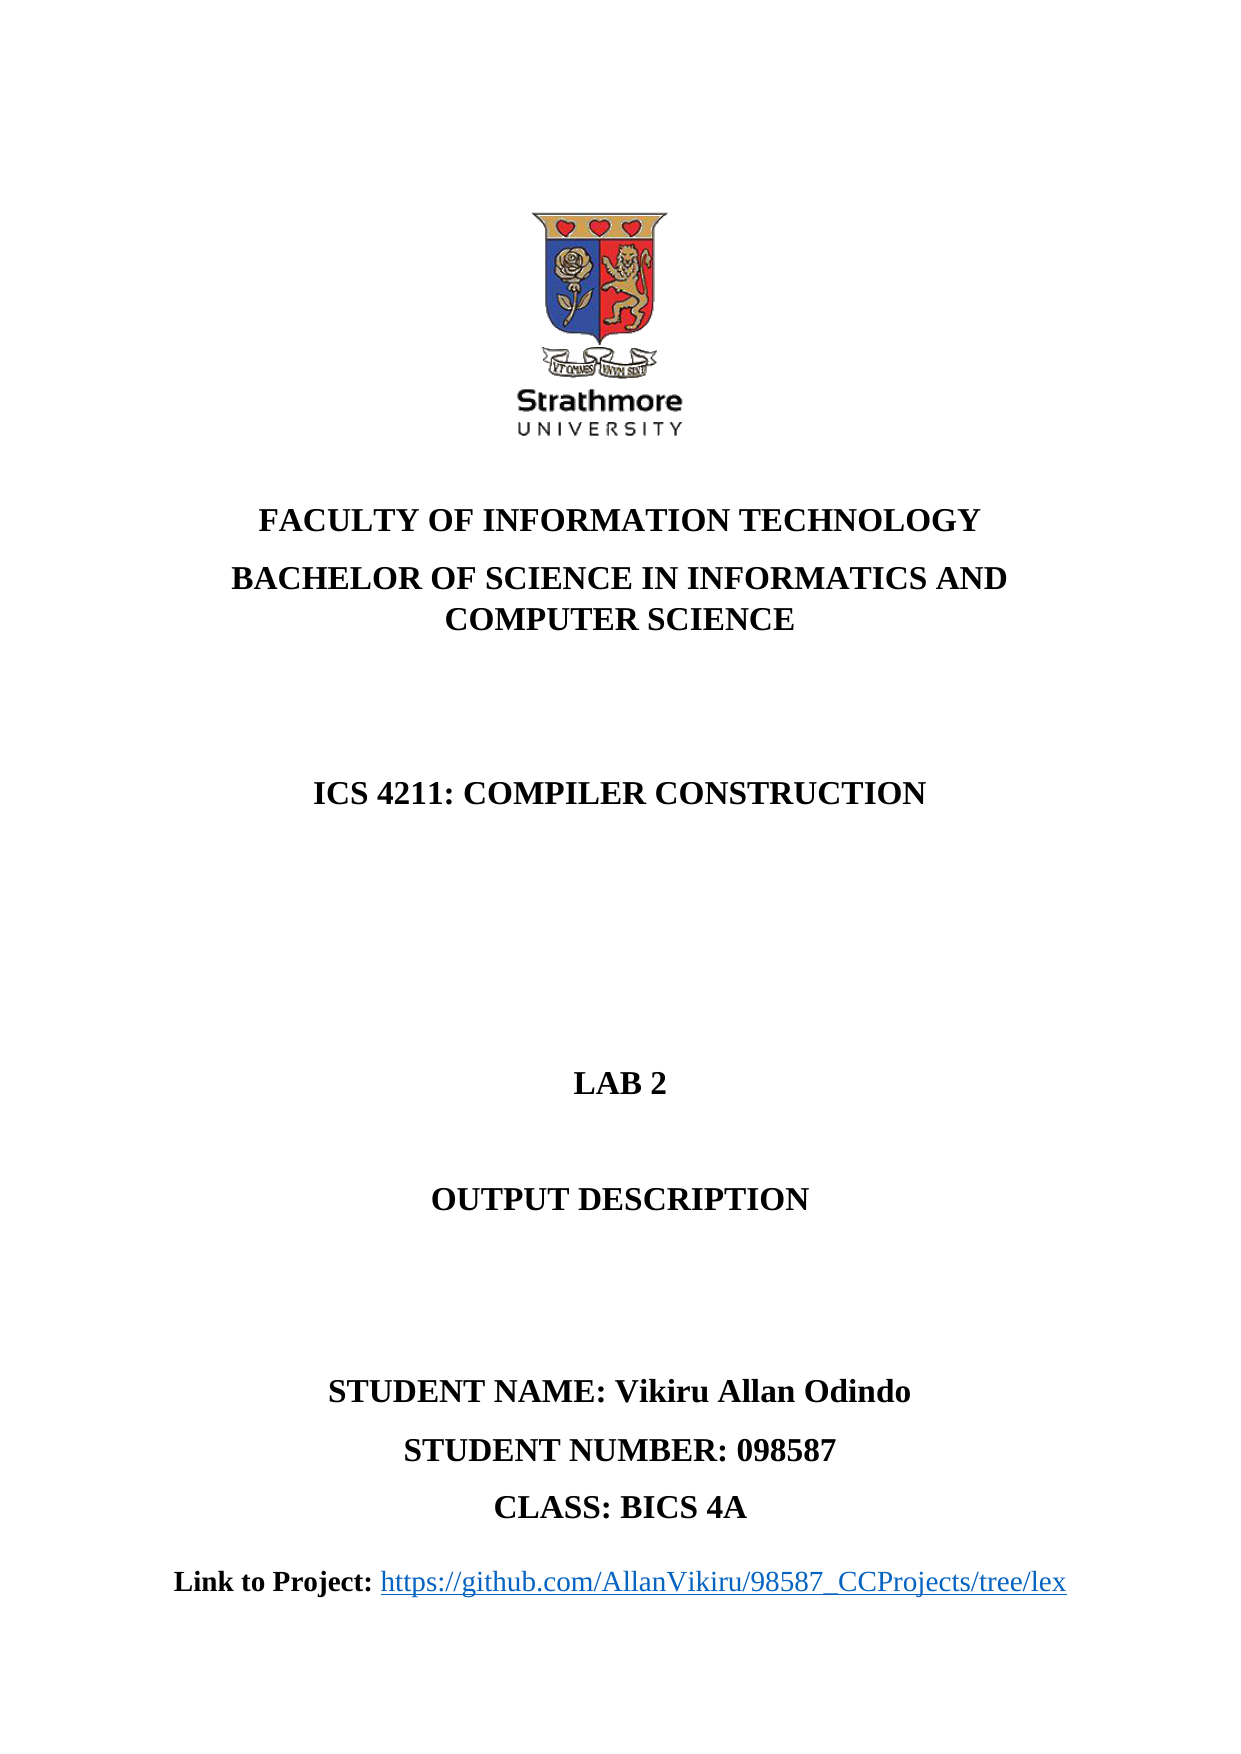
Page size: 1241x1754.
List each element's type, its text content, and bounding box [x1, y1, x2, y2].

text OUTPUT DESCRIPTION [306, 1180, 934, 1218]
text CLASS: BICS 4A [150, 1488, 1090, 1526]
text STUDENT NAME: Vikiru Allan Odindo [304, 1372, 935, 1410]
text BACHELOR OF SCIENCE IN INFORMATICS AND COMPUTER SCIENCE [210, 559, 1030, 638]
text STUDENT NUMBER: 098587 [380, 1430, 860, 1468]
text FACULTY OF INFORMATION TECHNOLOGY [235, 501, 1004, 539]
text Link to Project: https://github.com/AllanVikiru/98587_CCProjects/tree/lex [150, 1564, 1090, 1598]
text ICS 4211: COMPILER CONSTRUCTION [156, 773, 1084, 812]
text LAB 2 [306, 1063, 934, 1102]
picture [434, 159, 768, 476]
